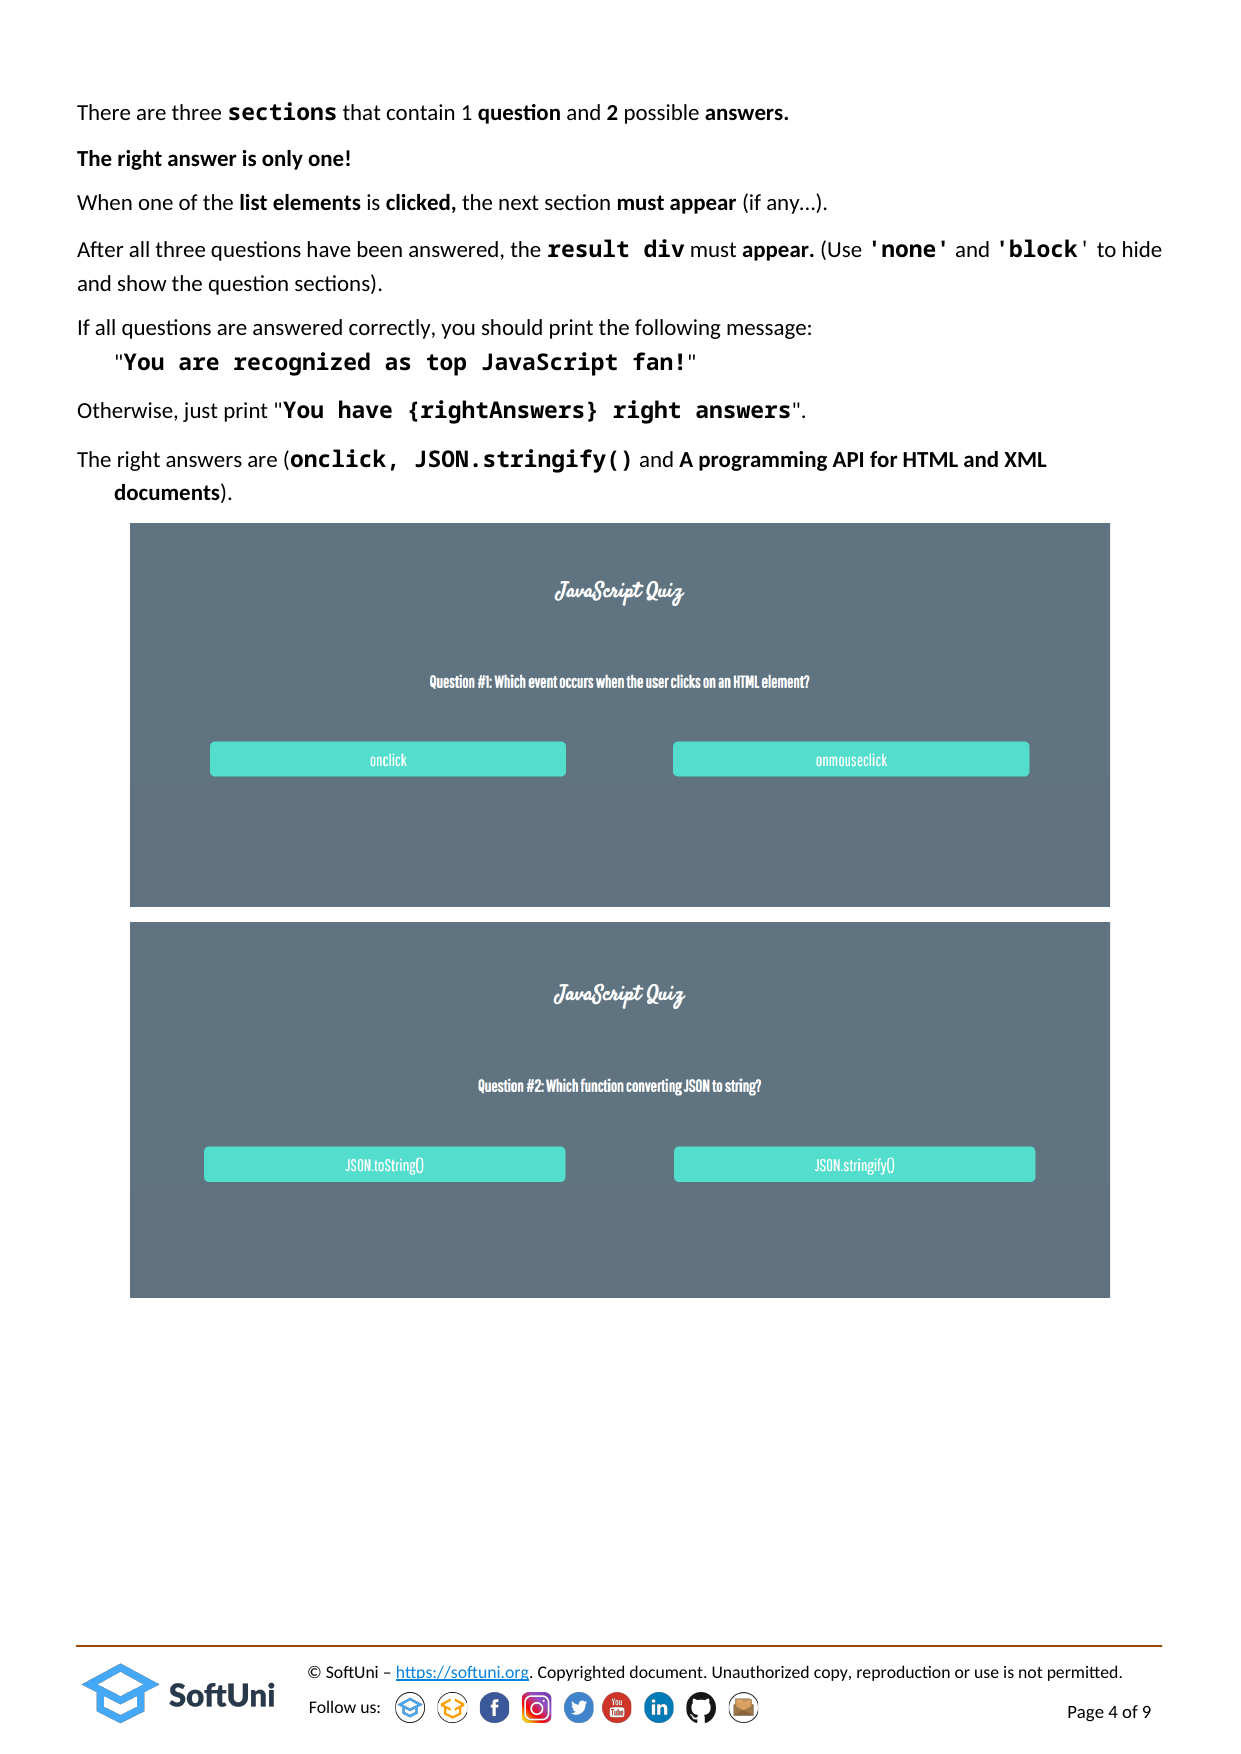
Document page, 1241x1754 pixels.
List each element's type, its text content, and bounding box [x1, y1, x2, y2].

picture [130, 523, 1110, 907]
text The right answers are (onclick, JSON.stringify() and A programming API for HTML and XML documents). [77, 443, 1163, 506]
picture [479, 1692, 510, 1723]
picture [665, 1692, 674, 1701]
picture [665, 1714, 674, 1723]
picture [522, 1692, 552, 1723]
text When one of the list elements is clicked, the next section must appear (if any…). [77, 188, 1163, 217]
picture [437, 1692, 468, 1723]
picture [130, 922, 1110, 1298]
text The right answer is only one! [77, 144, 1163, 172]
picture [602, 1692, 632, 1723]
text If all questions are answered correctly, you should print the following message: "You are recognized as top JavaScript fan!" [77, 313, 1163, 377]
picture [564, 1692, 594, 1723]
text Otherwise, just print "You have {rightAnswers} right answers". [77, 394, 1163, 426]
picture [686, 1692, 716, 1723]
text There are three sections that contain 1 question and 2 possible answers. [77, 95, 1163, 127]
picture [75, 1658, 281, 1729]
picture [658, 1705, 667, 1714]
text After all three questions have been answered, the result div must appear. (Use 'none' and 'block' to hide and show the question sections). [77, 233, 1163, 297]
picture [728, 1692, 759, 1723]
picture [644, 1714, 653, 1723]
picture [395, 1692, 425, 1723]
picture [644, 1692, 653, 1701]
